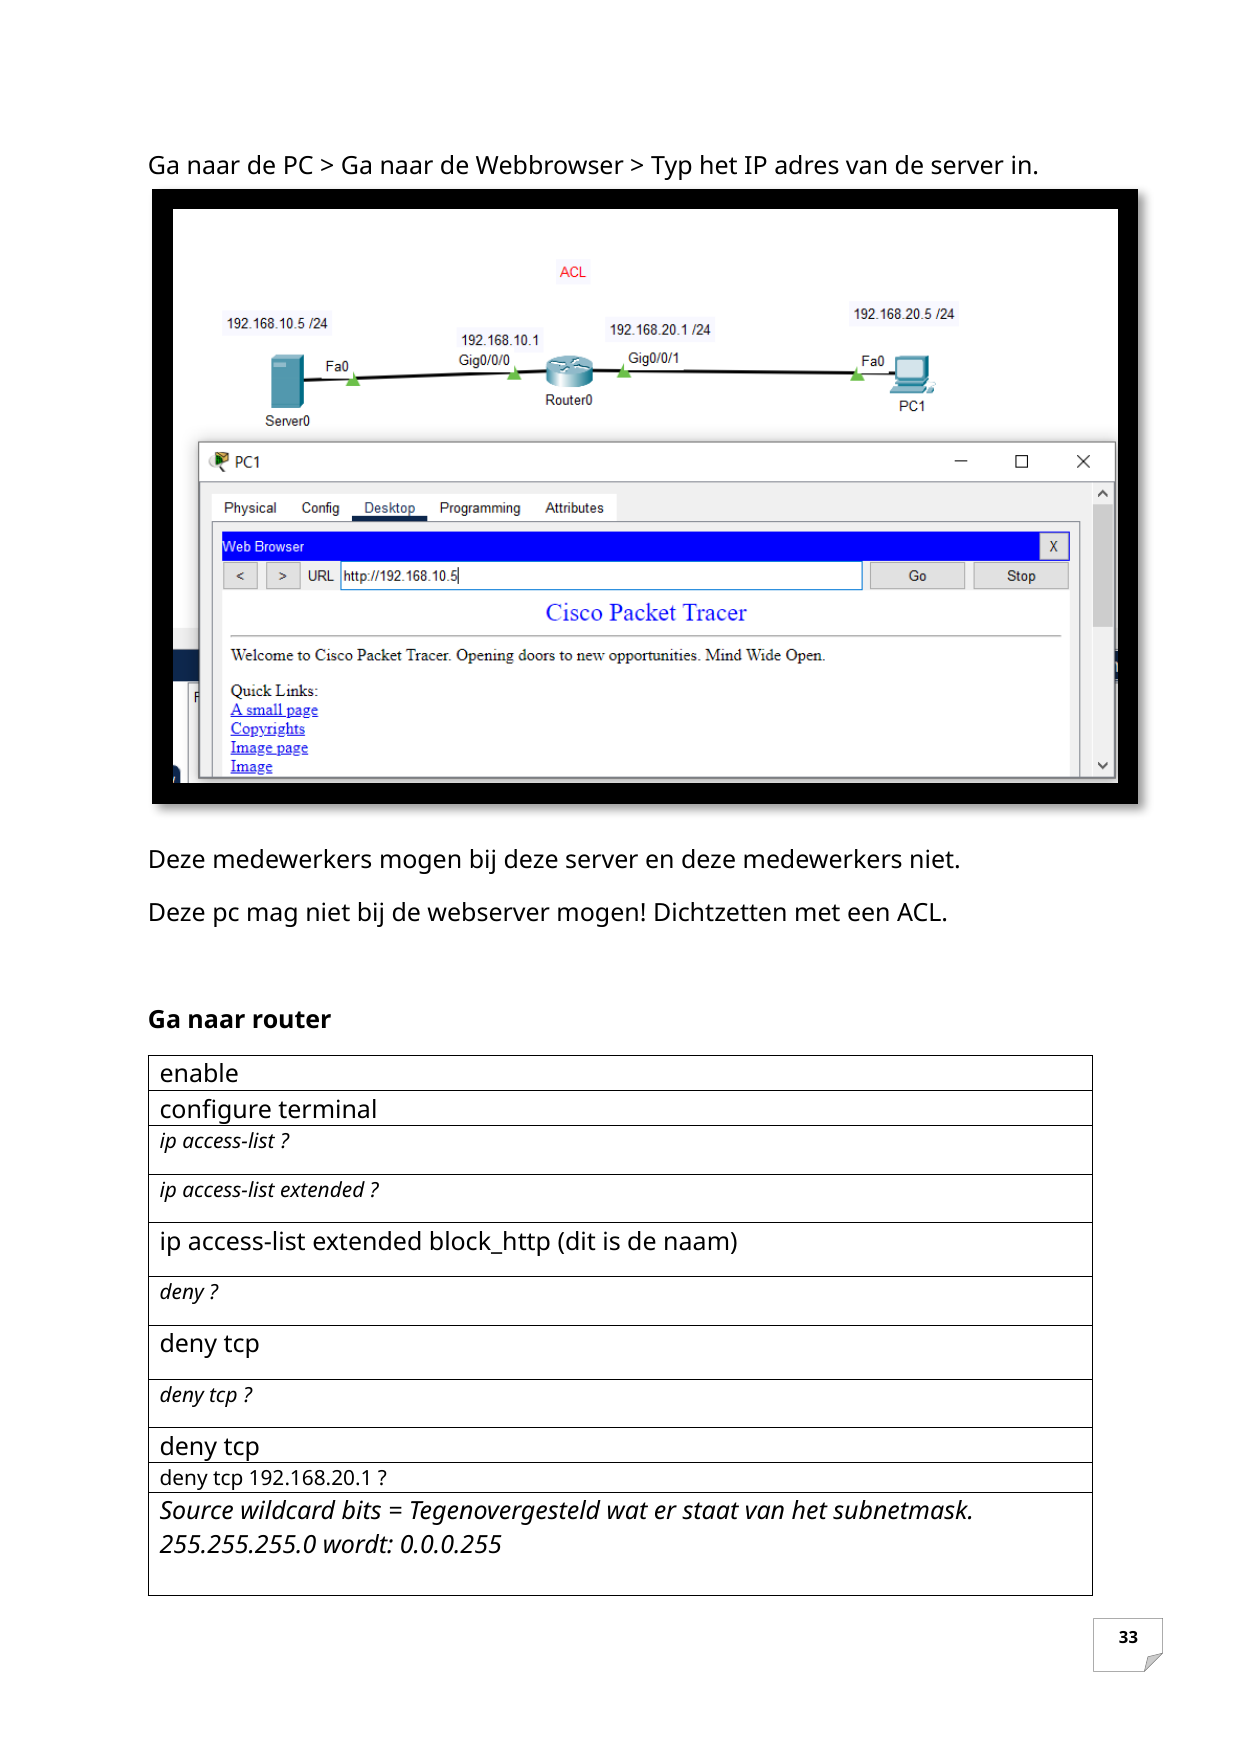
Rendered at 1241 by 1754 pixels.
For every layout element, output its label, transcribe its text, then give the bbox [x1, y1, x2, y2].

table_cell deny ? [149, 1277, 1092, 1325]
table_cell deny tcp [149, 1428, 1092, 1462]
table_cell ip access-list extended block_http (dit is de naam) [149, 1223, 1092, 1276]
text Ga naar router [148, 1002, 1093, 1036]
table_cell deny tcp 192.168.20.1 ? [149, 1463, 1092, 1492]
table_cell deny tcp [149, 1326, 1092, 1379]
text Deze pc mag niet bij de webserver mogen! Dichtzetten met een ACL. [148, 895, 1093, 929]
picture [173, 209, 1118, 783]
table_cell configure terminal [149, 1091, 1092, 1125]
table_cell ip access-list ? [149, 1126, 1092, 1174]
table_cell deny tcp ? [149, 1380, 1092, 1427]
table_cell ip access-list extended ? [149, 1175, 1092, 1222]
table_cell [149, 1493, 1092, 1595]
text Deze medewerkers mogen bij deze server en deze medewerkers niet. [148, 841, 1093, 875]
table_header enable [149, 1056, 1092, 1090]
